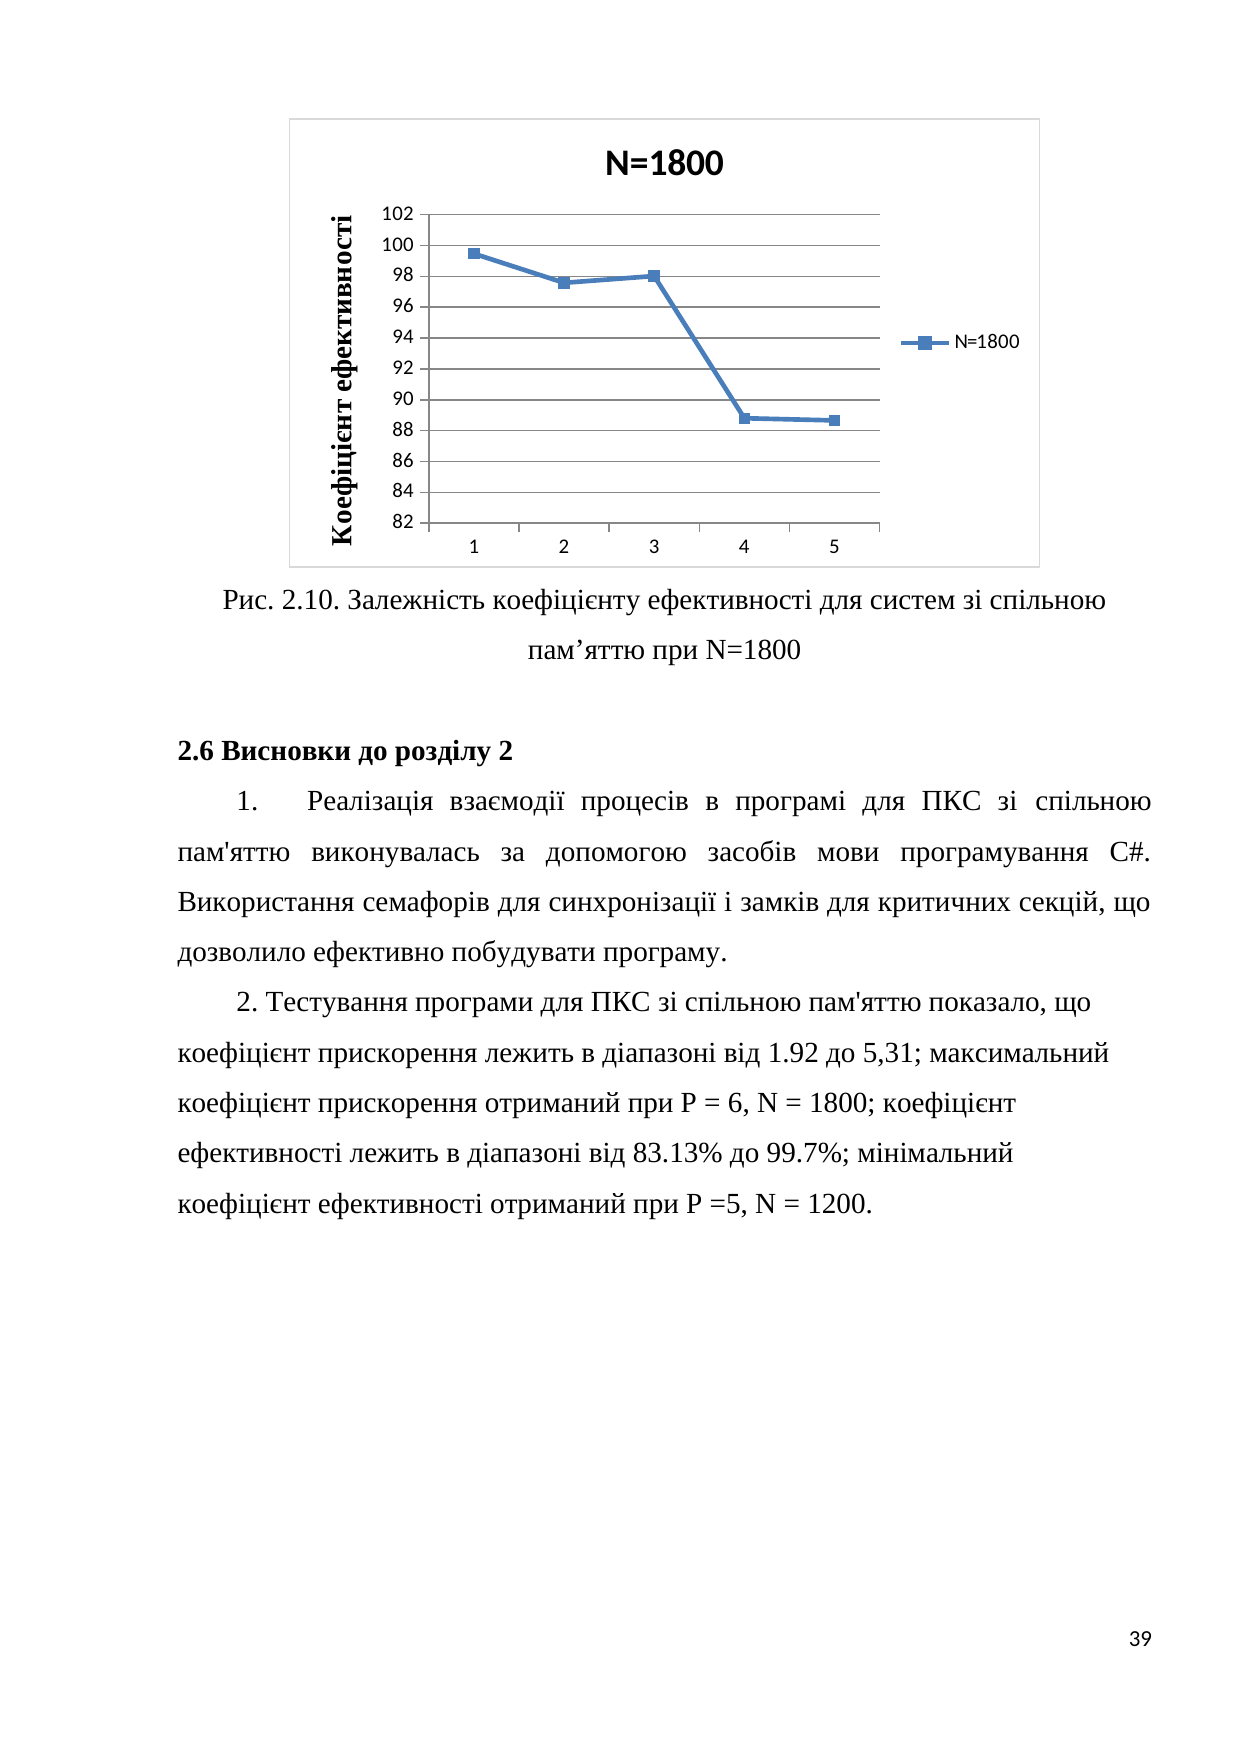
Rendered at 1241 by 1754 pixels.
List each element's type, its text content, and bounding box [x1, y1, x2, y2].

list 1. Реалізація взаємодії процесів в програмі для ПКС зі спільною пам'яттю виконувалась за допомогою засобів мови програмування C#. Використання семафорів для синхронізації і замків для критичних секцій, що дозволило ефективно побудувати програму. [177, 783, 1152, 968]
text 2. Тестування програми для ПКС зі спільною пам'яттю показало, що коефіцієнт прискорення лежить в діапазоні від 1.92 до 5,31; максимальний коефіцієнт прискорення отриманий при P = 6, N = 1800; коефіцієнт ефективності лежить в діапазоні від 83.13% до 99.7%; мінімальний коефіцієнт ефективності отриманий при P =5, N = 1200. [177, 984, 1152, 1219]
subtitle 2.6 Висновки до розділу 2 [177, 733, 1152, 767]
text Рис. 2.10. Залежність коефіцієнту ефективності для систем зі спільною пам’яттю при N=1800 [177, 582, 1152, 666]
